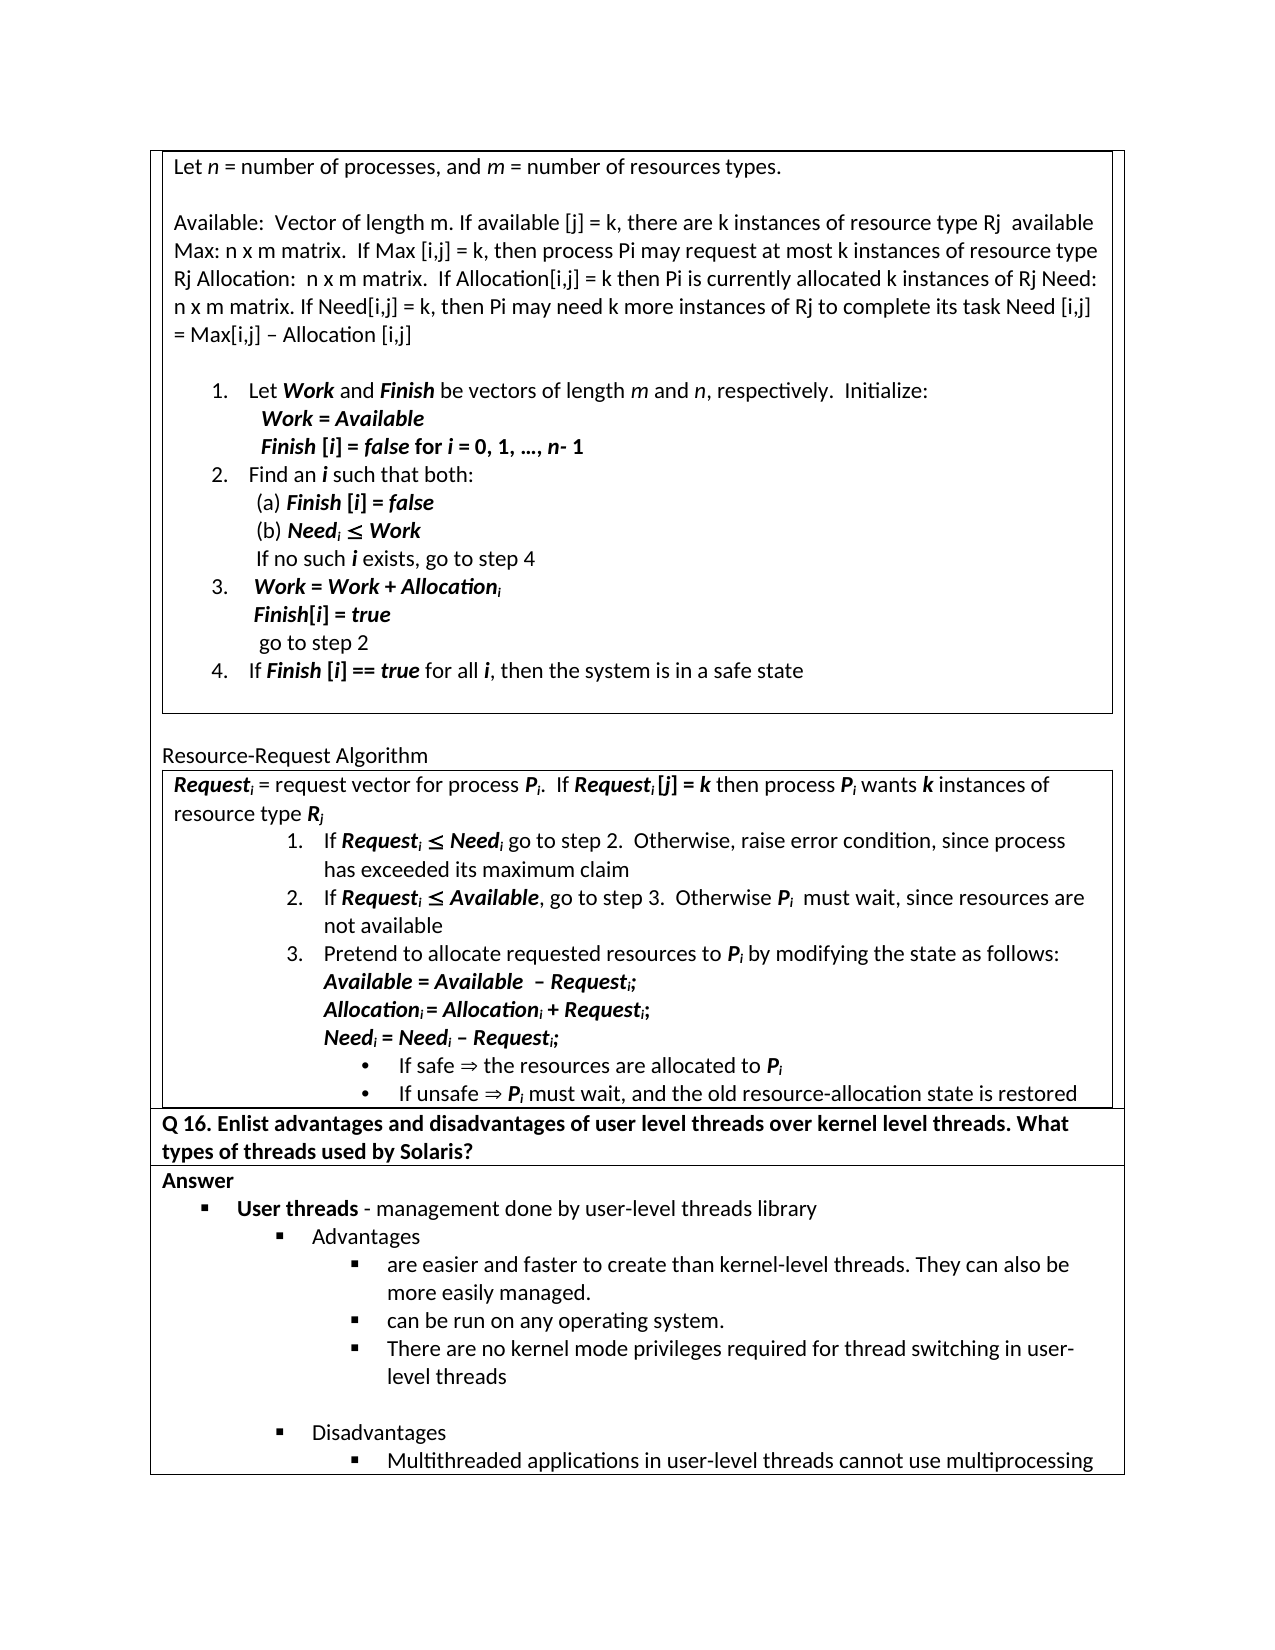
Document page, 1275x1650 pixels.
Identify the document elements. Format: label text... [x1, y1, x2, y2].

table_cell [151, 1166, 1124, 1474]
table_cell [151, 151, 1124, 1108]
table_cell Q 16. Enlist advantages and disadvantages of user level threads over kernel level threads. What types of threads used by Solaris? [151, 1109, 1124, 1165]
